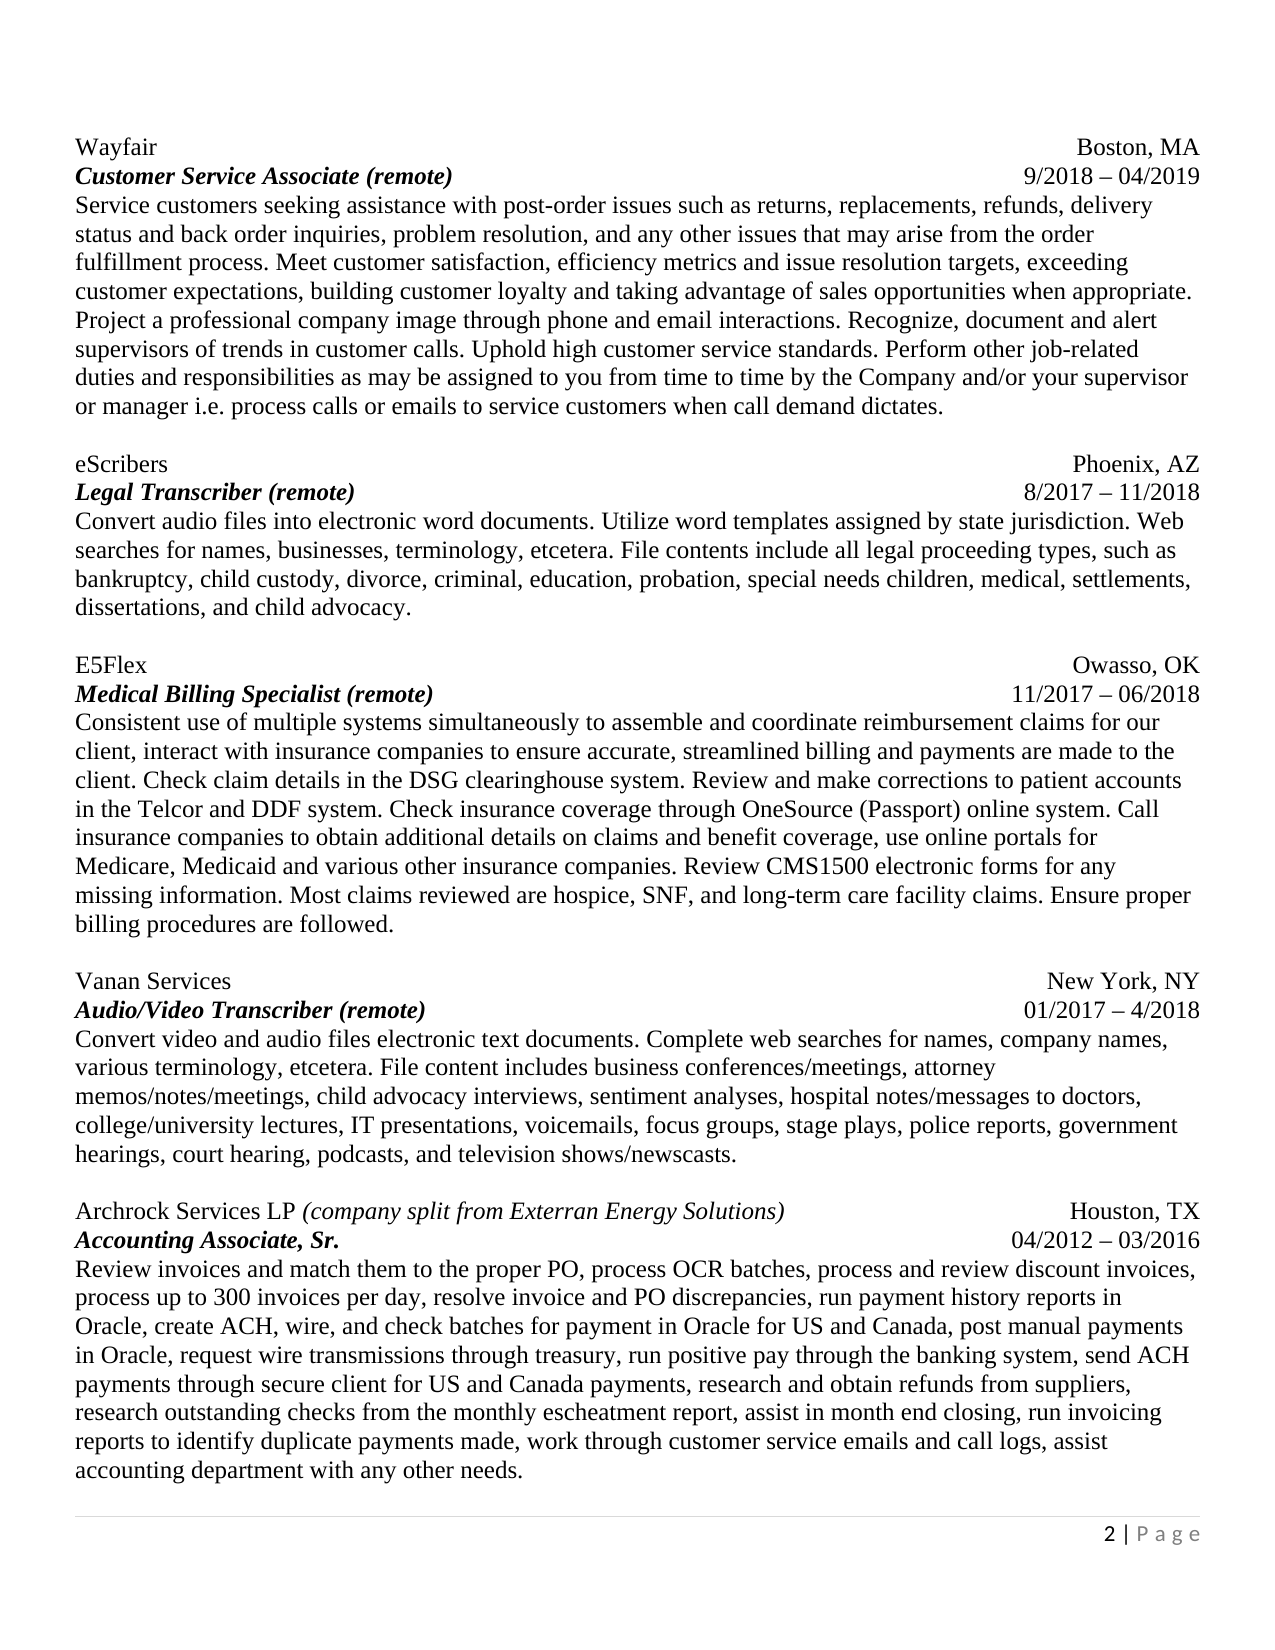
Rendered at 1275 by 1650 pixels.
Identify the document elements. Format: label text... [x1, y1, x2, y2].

text Customer Service Associate (remote) 9/2018 – 04/2019 [75, 161, 1200, 190]
text Audio/Video Transcriber (remote) 01/2017 – 4/2018 [75, 995, 1200, 1024]
text Service customers seeking assistance with post-order issues such as returns, replacements, refunds, delivery status and back order inquiries, problem resolution, and any other issues that may arise from the order fulfillment process. Meet customer satisfaction, efficiency metrics and issue resolution targets, exceeding customer expectations, building customer loyalty and taking advantage of sales opportunities when appropriate. Project a professional company image through phone and email interactions. Recognize, document and alert supervisors of trends in customer calls. Uphold high customer service standards. Perform other job-related duties and responsibilities as may be assigned to you from time to time by the Company and/or your supervisor or manager i.e. process calls or emails to service customers when call demand dictates. [75, 190, 1200, 420]
text Consistent use of multiple systems simultaneously to assemble and coordinate reimbursement claims for our client, interact with insurance companies to ensure accurate, streamlined billing and payments are made to the client. Check claim details in the DSG clearinghouse system. Review and make corrections to patient accounts in the Telcor and DDF system. Check insurance coverage through OneSource (Passport) online system. Call insurance companies to obtain additional details on claims and benefit coverage, use online portals for Medicare, Medicaid and various other insurance companies. Review CMS1500 electronic forms for any missing information. Most claims reviewed are hospice, SNF, and long-term care facility claims. Ensure proper billing procedures are followed. [75, 707, 1200, 937]
text Convert audio files into electronic word documents. Utilize word templates assigned by state jurisdiction. Web searches for names, businesses, terminology, etcetera. File contents include all legal proceeding types, such as bankruptcy, child custody, divorce, criminal, education, probation, special needs children, medical, settlements, dissertations, and child advocacy. [75, 506, 1200, 621]
text Accounting Associate, Sr. 04/2012 – 03/2016 [75, 1225, 1200, 1254]
text Convert video and audio files electronic text documents. Complete web searches for names, company names, various terminology, etcetera. File content includes business conferences/meetings, attorney memos/notes/meetings, child advocacy interviews, sentiment analyses, hospital notes/messages to doctors, college/university lectures, IT presentations, voicemails, focus groups, stage plays, police reports, government hearings, court hearing, podcasts, and television shows/newscasts. [75, 1024, 1200, 1167]
text Wayfair Boston, MA [75, 132, 1200, 161]
text Vanan Services New York, NY [75, 966, 1200, 995]
text Legal Transcriber (remote) 8/2017 – 11/2018 [75, 477, 1200, 506]
text E5Flex Owasso, OK [75, 650, 1200, 679]
text Review invoices and match them to the proper PO, process OCR batches, process and review discount invoices, process up to 300 invoices per day, resolve invoice and PO discrepancies, run payment history reports in Oracle, create ACH, wire, and check batches for payment in Oracle for US and Canada, post manual payments in Oracle, request wire transmissions through treasury, run positive pay through the banking system, send ACH payments through secure client for US and Canada payments, research and obtain refunds from suppliers, research outstanding checks from the monthly escheatment report, assist in month end closing, run invoicing reports to identify duplicate payments made, work through customer service emails and call logs, assist accounting department with any other needs. [75, 1254, 1200, 1484]
text Archrock Services LP (company split from Exterran Energy Solutions) Houston, TX [75, 1196, 1200, 1225]
text Medical Billing Specialist (remote) 11/2017 – 06/2018 [75, 679, 1200, 707]
text eScribers Phoenix, AZ [75, 449, 1200, 477]
